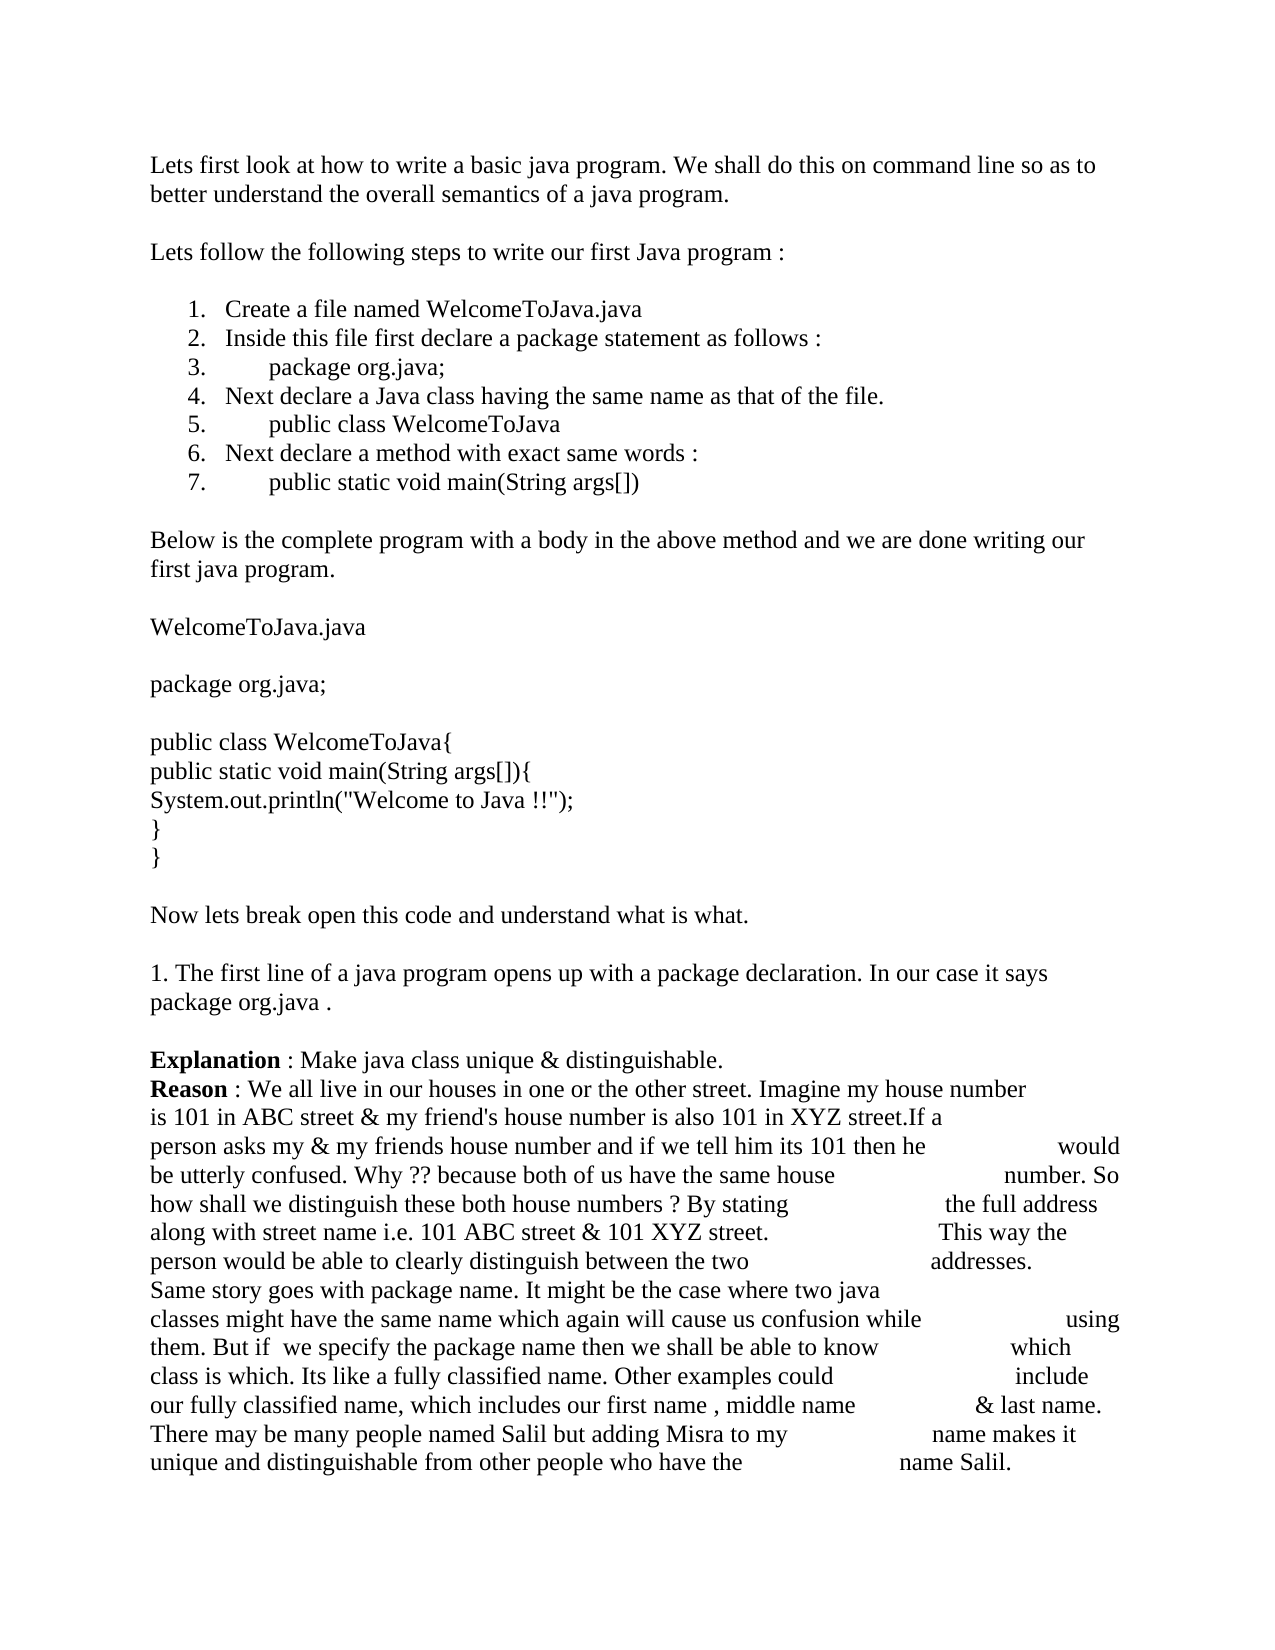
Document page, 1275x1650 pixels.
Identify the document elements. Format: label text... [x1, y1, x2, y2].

text WelcomeToJava.java [150, 612, 1125, 640]
list Inside this file first declare a package statement as follows : [187, 323, 1125, 352]
text Now lets break open this code and understand what is what. [150, 900, 1125, 929]
list Create a file named WelcomeToJava.java [187, 294, 1125, 323]
list public class WelcomeToJava [187, 409, 1125, 438]
text 1. The first line of a java program opens up with a package declaration. In our case it says package org.java . [150, 958, 1125, 1016]
text public class WelcomeToJava{ public static void main(String args[]){ System.out.println("Welcome to Java !!"); } } [150, 727, 1125, 871]
text package org.java; [150, 669, 1125, 698]
list package org.java; [187, 352, 1125, 381]
text Lets first look at how to write a basic java program. We shall do this on command line so as to better understand the overall semantics of a java program. [150, 150, 1125, 207]
list public static void main(String args[]) [187, 467, 1125, 496]
text Lets follow the following steps to write our first Java program : [150, 237, 1125, 265]
text Explanation : Make java class unique & distinguishable. Reason : We all live in our houses in one or the other street. Imagine my house number is 101 in ABC street & my friend's house number is also 101 in XYZ street.If a person asks my & my friends house number and if we tell him its 101 then he would be utterly confused. Why ?? because both of us have the same house number. So how shall we distinguish these both house numbers ? By stating the full address along with street name i.e. 101 ABC street & 101 XYZ street. This way the person would be able to clearly distinguish between the two addresses. Same story goes with package name. It might be the case where two java classes might have the same name which again will cause us confusion while using them. But if we specify the package name then we shall be able to know which class is which. Its like a fully classified name. Other examples could include our fully classified name, which includes our first name , middle name & last name. There may be many people named Salil but adding Misra to my name makes it unique and distinguishable from other people who have the name Salil. [150, 1045, 1125, 1476]
list Next declare a method with exact same words : [187, 438, 1125, 467]
list Next declare a Java class having the same name as that of the file. [187, 381, 1125, 409]
text Below is the complete program with a body in the above method and we are done writing our first java program. [150, 525, 1125, 582]
